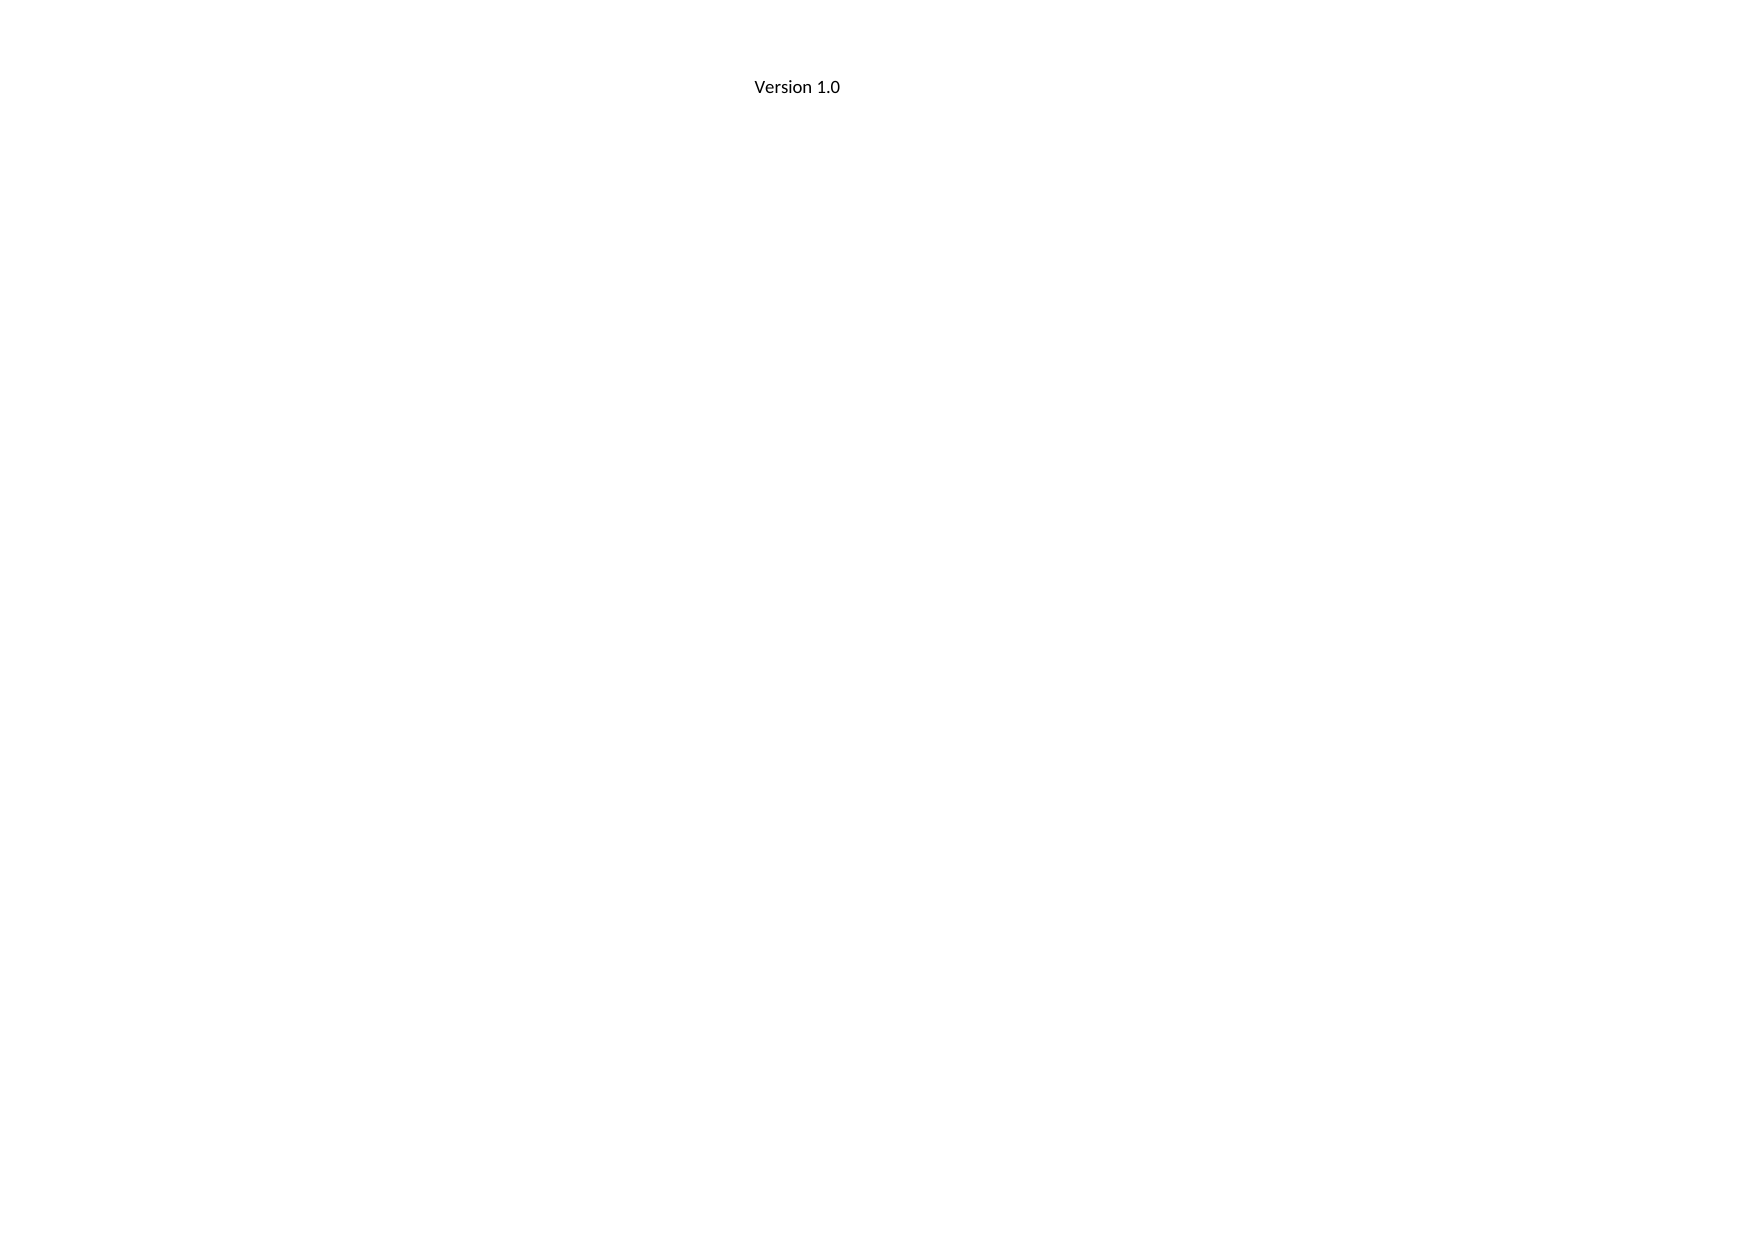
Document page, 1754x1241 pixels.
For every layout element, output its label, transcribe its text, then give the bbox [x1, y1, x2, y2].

text Version 1.0 [75, 75, 840, 98]
